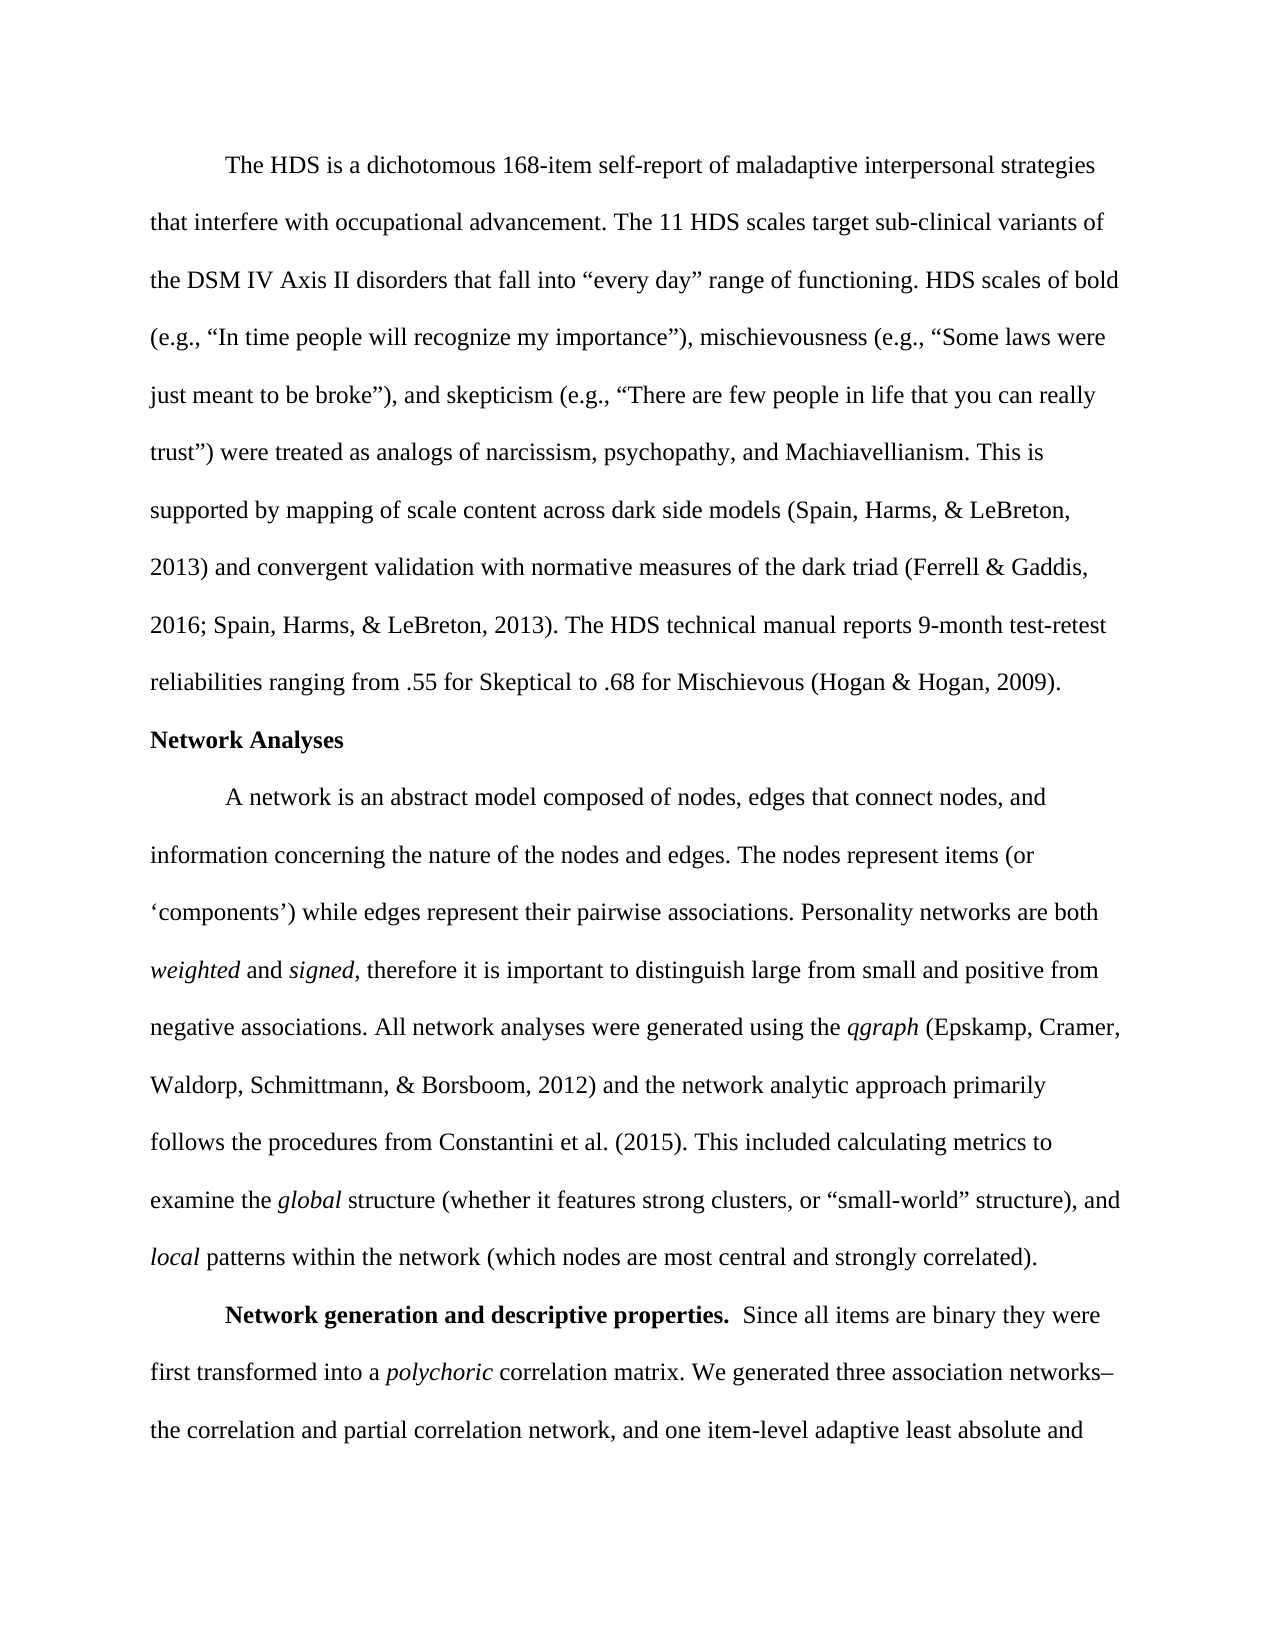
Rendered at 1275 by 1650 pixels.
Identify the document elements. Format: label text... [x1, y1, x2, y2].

text A network is an abstract model composed of nodes, edges that connect nodes, and information concerning the nature of the nodes and edges. The nodes represent items (or ‘components’) while edges represent their pairwise associations. Personality networks are both weighted and signed, therefore it is important to distinguish large from small and positive from negative associations. All network analyses were generated using the qgraph (Epskamp, Cramer, Waldorp, Schmittmann, & Borsboom, 2012) and the network analytic approach primarily follows the procedures from Constantini et al. (2015). This included calculating metrics to examine the global structure (whether it features strong clusters, or “small-world” structure), and local patterns within the network (which nodes are most central and strongly correlated). [150, 782, 1125, 1271]
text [150, 1300, 1125, 1444]
text Network Analyses [150, 725, 1125, 754]
text The HDS is a dichotomous 168-item self-report of maladaptive interpersonal strategies that interfere with occupational advancement. The 11 HDS scales target sub-clinical variants of the DSM IV Axis II disorders that fall into “every day” range of functioning. HDS scales of bold (e.g., “In time people will recognize my importance”), mischievousness (e.g., “Some laws were just meant to be broke”), and skepticism (e.g., “There are few people in life that you can really trust”) were treated as analogs of narcissism, psychopathy, and Machiavellianism. This is supported by mapping of scale content across dark side models (Spain, Harms, & LeBreton, 2013) and convergent validation with normative measures of the dark triad (Ferrell & Gaddis, 2016; Spain, Harms, & LeBreton, 2013). The HDS technical manual reports 9-month test-retest reliabilities ranging from .55 for Skeptical to .68 for Mischievous (Hogan & Hogan, 2009). [150, 150, 1125, 696]
